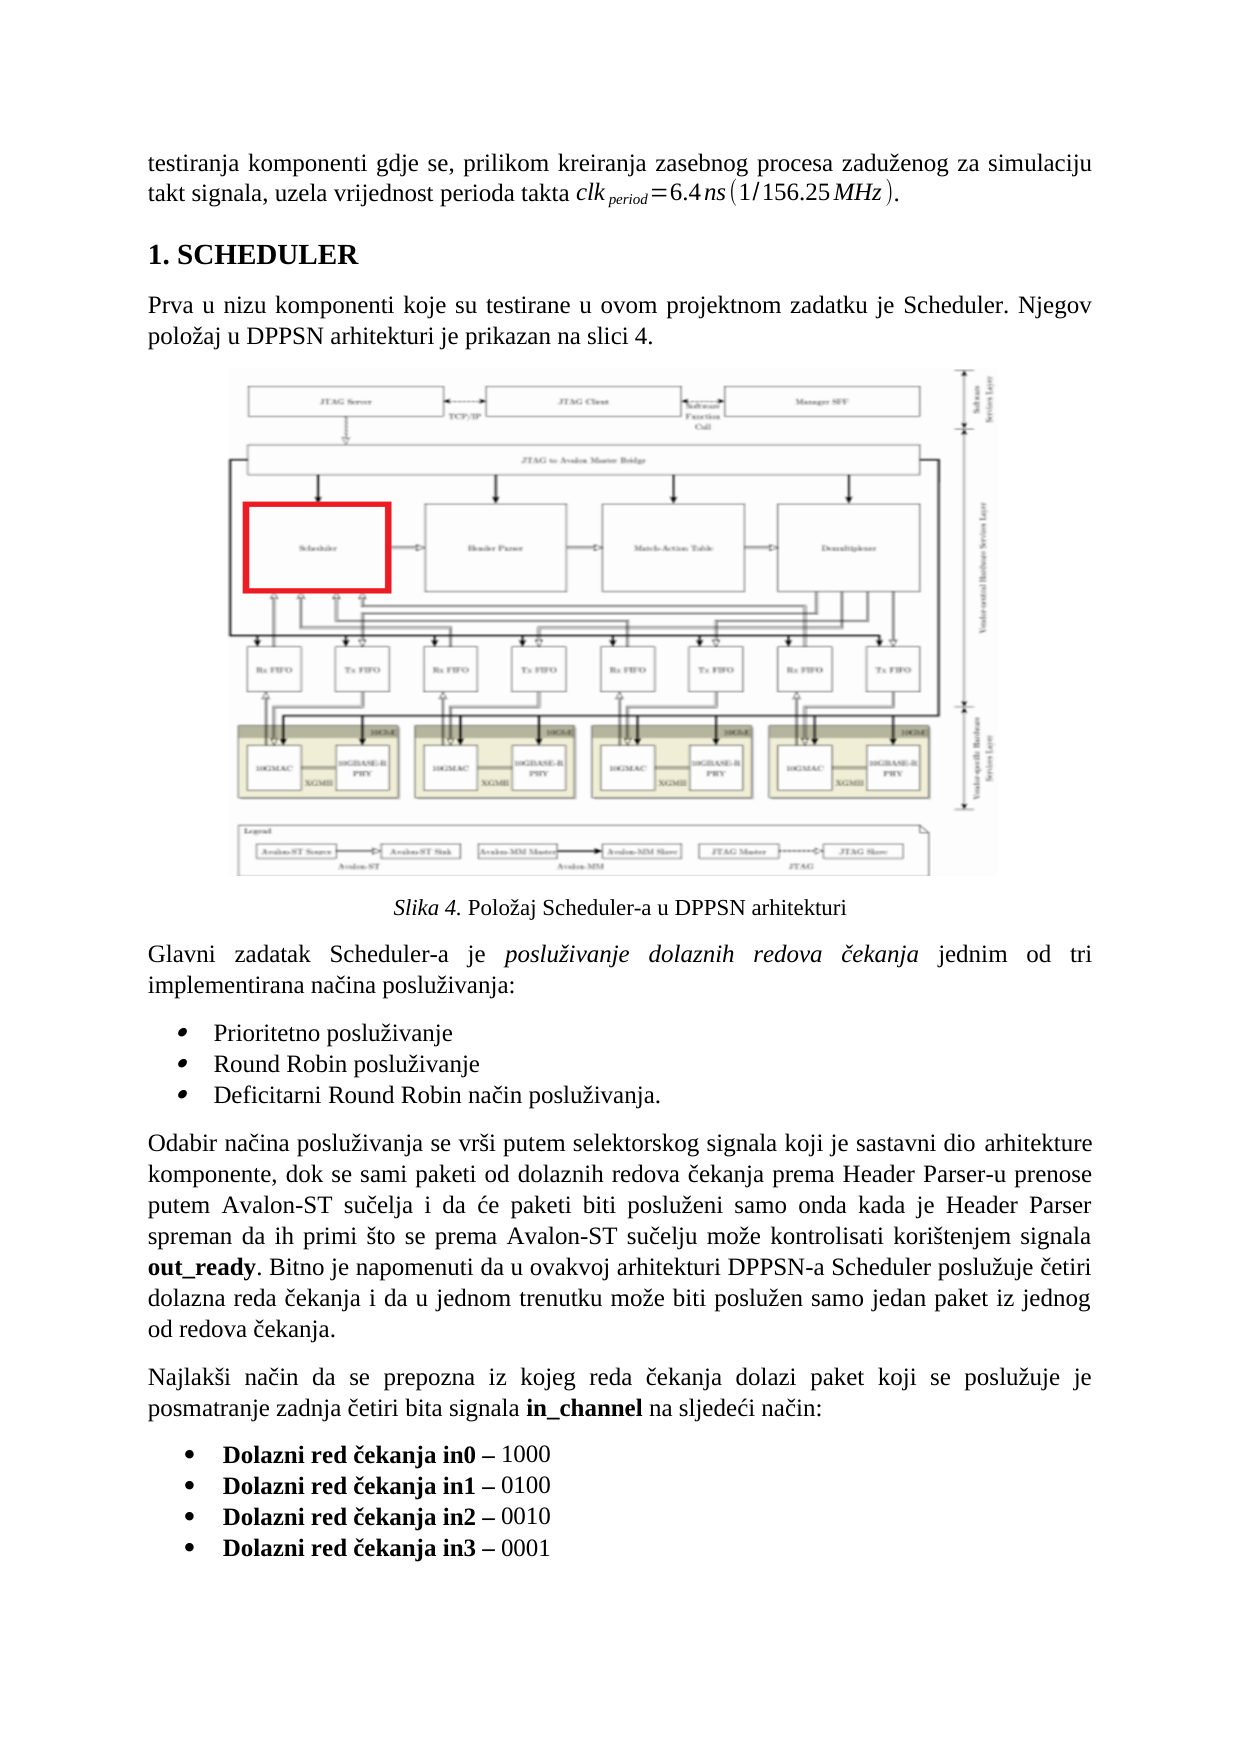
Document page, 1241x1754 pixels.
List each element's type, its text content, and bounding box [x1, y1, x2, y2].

list Prioritetno posluživanje [176, 1018, 1093, 1047]
text Glavni zadatak Scheduler-a je posluživanje dolaznih redova čekanja jednim od tri implementirana načina posluživanja: [148, 939, 1093, 999]
list Round Robin posluživanje [176, 1049, 1093, 1078]
list Deficitarni Round Robin način posluživanja. [176, 1080, 1093, 1109]
list Dolazni red čekanja in3 – [185, 1533, 1093, 1562]
text 1. SCHEDULER [148, 237, 1093, 271]
list Dolazni red čekanja in1 – [185, 1471, 1093, 1500]
text Odabir načina posluživanja se vrši putem selektorskog signala koji je sastavni dio arhitekture komponente, dok se sami paketi od dolaznih redova čekanja prema Header Parser-u prenose putem Avalon-ST sučelja i da će paketi biti posluženi samo onda kada je Header Parser spreman da ih primi što se prema Avalon-ST sučelju može kontrolisati korištenjem signala out_ready. Bitno je napomenuti da u ovakvoj arhitekturi DPPSN-a Scheduler poslužuje četiri dolazna reda čekanja i da u jednom trenutku može biti poslužen samo jedan paket iz jednog od redova čekanja. [148, 1128, 1093, 1343]
list Dolazni red čekanja in0 – [185, 1440, 1093, 1469]
picture [226, 368, 1015, 876]
list Dolazni red čekanja in2 – [185, 1502, 1093, 1531]
text Slika 4. Položaj Scheduler-a u DPPSN arhitekturi [148, 894, 1093, 920]
text Najlakši način da se prepozna iz kojeg reda čekanja dolazi paket koji se poslužuje je posmatranje zadnja četiri bita signala in_channel na sljedeći način: [148, 1362, 1093, 1421]
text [148, 148, 1093, 208]
text Prva u nizu komponenti koje su testirane u ovom projektnom zadatku je Scheduler. Njegov položaj u DPPSN arhitekturi je prikazan na slici 4. [148, 290, 1093, 350]
